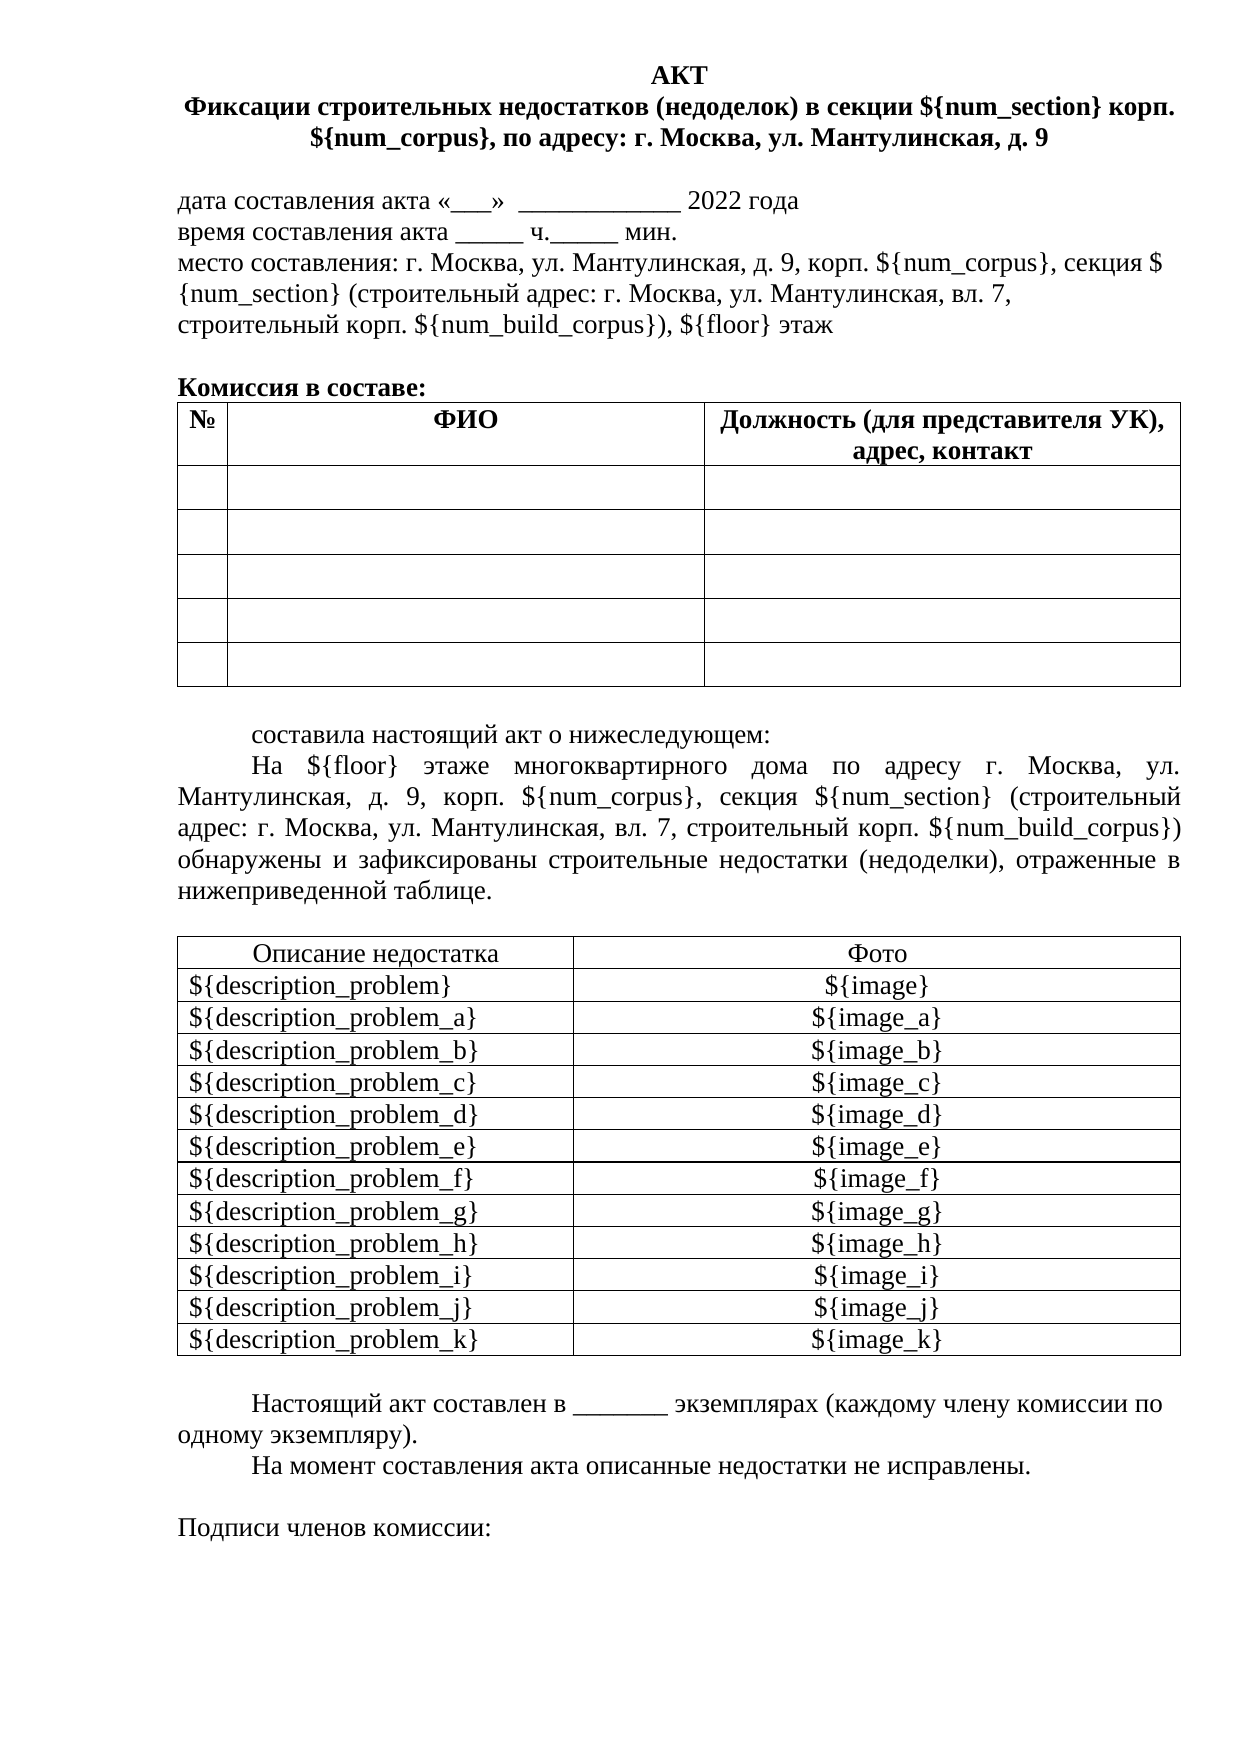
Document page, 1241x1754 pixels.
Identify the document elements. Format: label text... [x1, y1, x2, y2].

table_header Описание недостатка [178, 937, 573, 968]
table_cell ${description_problem_e} [178, 1130, 573, 1161]
table_cell ${description_problem_c} [178, 1066, 573, 1097]
table_header Должность (для представителя УК), адрес, контакт [705, 403, 1180, 465]
table_cell ${description_problem_j} [178, 1291, 573, 1322]
table_cell [228, 510, 704, 553]
table_cell ${image} [574, 969, 1180, 1001]
table_cell ${image_c} [574, 1066, 1180, 1097]
table_cell ${description_problem_d} [178, 1098, 573, 1129]
table_cell [705, 555, 1180, 598]
text АКТ [177, 59, 1181, 90]
table_cell ${image_e} [574, 1130, 1180, 1161]
table_cell ${description_problem_b} [178, 1034, 573, 1065]
table_cell ${image_i} [574, 1259, 1180, 1290]
table_cell [705, 510, 1180, 553]
text Комиссия в составе: [177, 371, 1181, 402]
table_cell ${image_a} [574, 1002, 1180, 1033]
text Подписи членов комиссии: [177, 1511, 1181, 1542]
table_cell ${description_problem_g} [178, 1195, 573, 1226]
table_cell ${image_h} [574, 1227, 1180, 1258]
table_cell [178, 510, 227, 553]
table_cell ${image_g} [574, 1195, 1180, 1226]
text Настоящий акт составлен в _______ экземплярах (каждому члену комиссии по одному экземпляру). [177, 1387, 1181, 1449]
table_cell ${image_b} [574, 1034, 1180, 1065]
table_cell [178, 555, 227, 598]
text место составления: г. Москва, ул. Мантулинская, д. 9, корп. ${num_corpus}, секция ${num_section} (строительный адрес: г. Москва, ул. Мантулинская, вл. 7, строительный корп. ${num_build_corpus}), ${floor} этаж [177, 246, 1181, 339]
table_cell [228, 555, 704, 598]
table_cell ${description_problem_h} [178, 1227, 573, 1258]
table_cell ${image_j} [574, 1291, 1180, 1322]
table_cell ${description_problem_i} [178, 1259, 573, 1290]
table_cell [705, 643, 1180, 686]
text Фиксации строительных недостатков (недоделок) в секции ${num_section} корп. ${num_corpus}, по адресу: г. Москва, ул. Мантулинская, д. 9 [177, 90, 1181, 153]
table_cell [178, 599, 227, 642]
table_cell ${description_problem_f} [178, 1163, 573, 1194]
table_cell [705, 599, 1180, 642]
table_cell ${image_k} [574, 1324, 1180, 1354]
table_cell ${description_problem_k} [178, 1324, 573, 1354]
table_header Фото [574, 937, 1180, 968]
text составила настоящий акт о нижеследующем: [177, 718, 1181, 749]
table_cell [228, 466, 704, 509]
table_cell [228, 599, 704, 642]
table_cell [178, 643, 227, 686]
text На момент составления акта описанные недостатки не исправлены. [177, 1449, 1181, 1480]
table_cell ${image_d} [574, 1098, 1180, 1129]
table_cell ${description_problem} [178, 969, 573, 1001]
table_cell [178, 466, 227, 509]
table_header ФИО [228, 403, 704, 465]
text На ${floor} этаже многоквартирного дома по адресу г. Москва, ул. Мантулинская, д. 9, корп. ${num_corpus}, секция ${num_section} (строительный адрес: г. Москва, ул. Мантулинская, вл. 7, строительный корп. ${num_build_corpus}) обнаружены и зафиксированы строительные недостатки (недоделки), отраженные в нижеприведенной таблице. [177, 749, 1181, 905]
table_cell ${image_f} [574, 1163, 1180, 1194]
table_cell [705, 466, 1180, 509]
table_header № [178, 403, 227, 465]
table_cell [228, 643, 704, 686]
text дата составления акта «___» ____________ 2022 года [177, 184, 1181, 215]
table_cell ${description_problem_a} [178, 1002, 573, 1033]
text время составления акта _____ ч._____ мин. [177, 215, 1181, 246]
